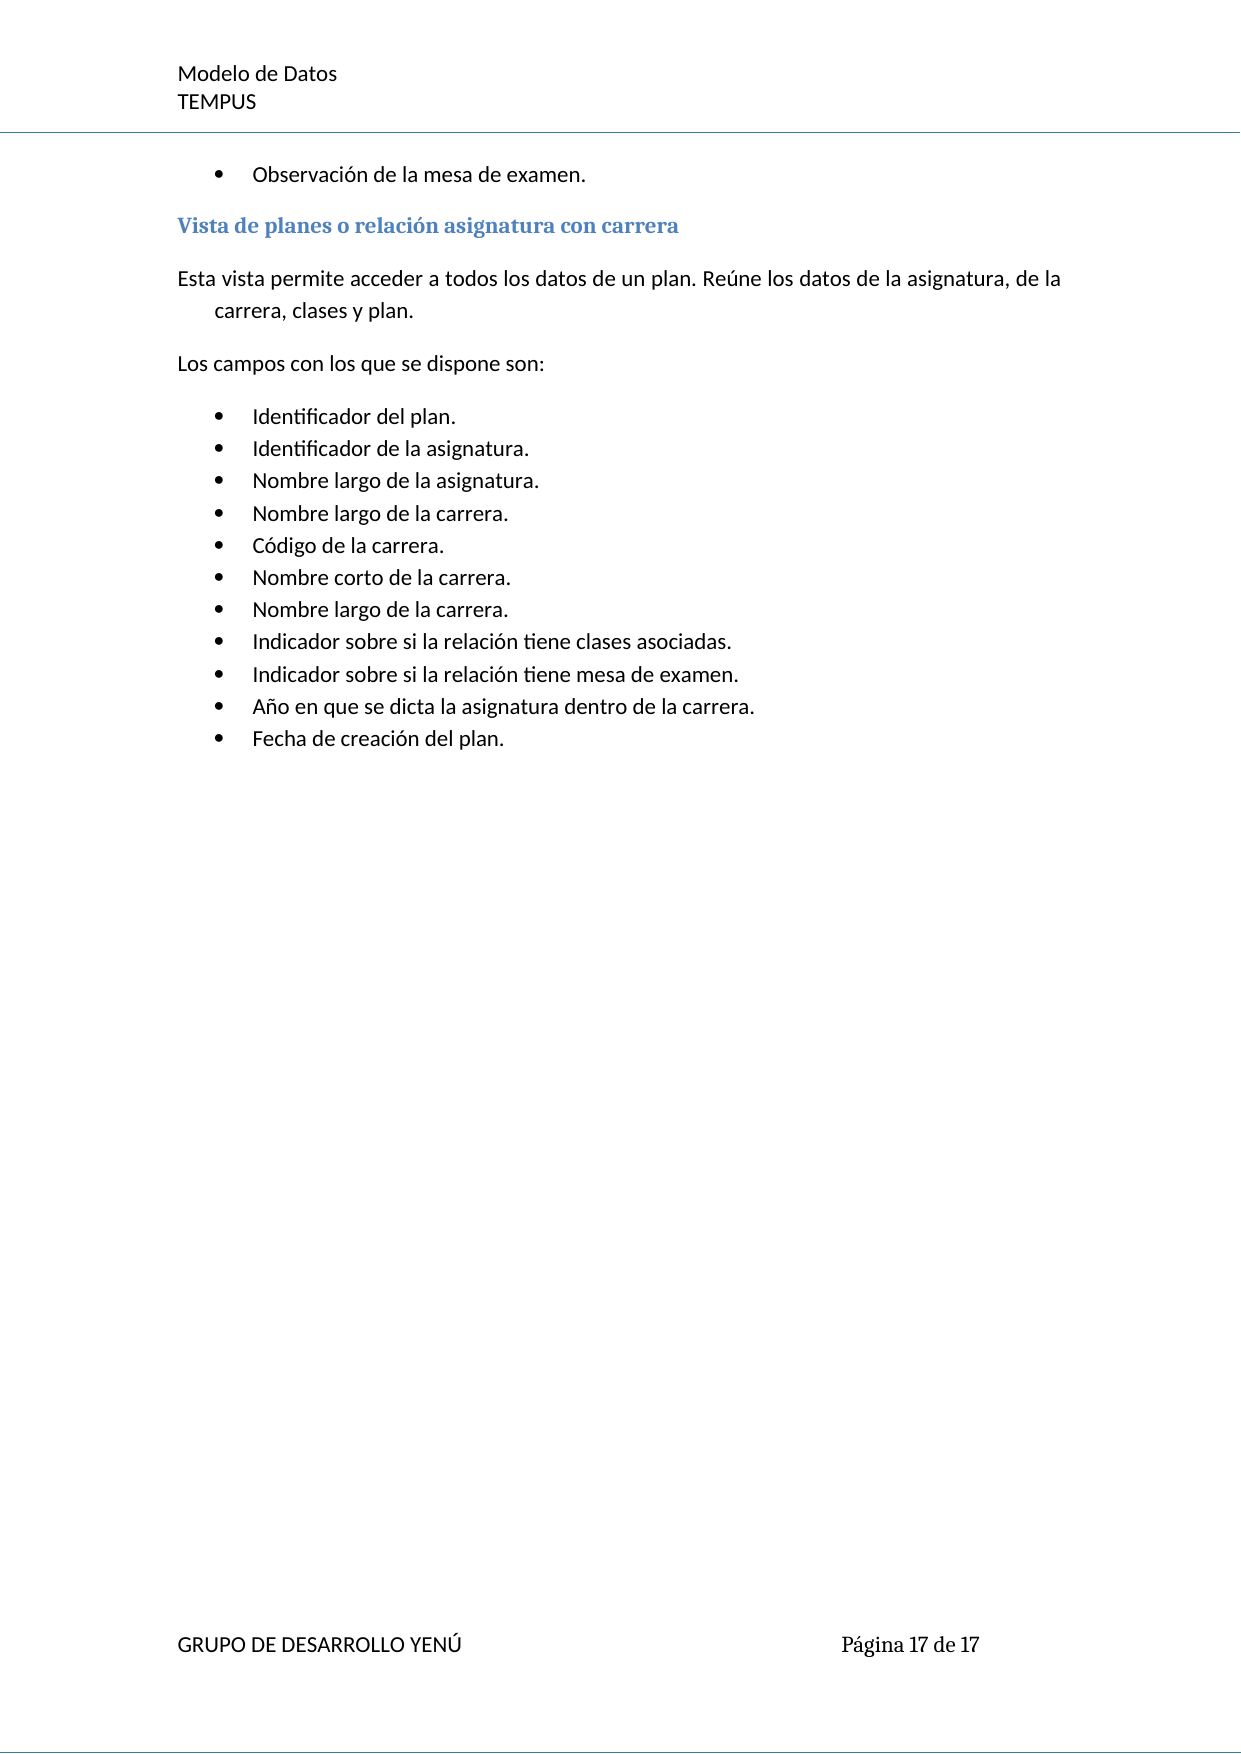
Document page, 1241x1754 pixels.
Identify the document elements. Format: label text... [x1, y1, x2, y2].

list Observación de la mesa de examen. [215, 160, 1063, 188]
list Indicador sobre si la relación tiene mesa de examen. [215, 660, 1063, 688]
list Nombre corto de la carrera. [215, 563, 1063, 591]
list Año en que se dicta la asignatura dentro de la carrera. [215, 692, 1063, 720]
list Código de la carrera. [215, 531, 1063, 559]
list Nombre largo de la carrera. [215, 499, 1063, 527]
subtitle Vista de planes o relación asignatura con carrera [177, 213, 1063, 239]
text Esta vista permite acceder a todos los datos de un plan. Reúne los datos de la asignatura, de la carrera, clases y plan. [177, 264, 1063, 324]
list Fecha de creación del plan. [215, 724, 1063, 752]
text Los campos con los que se dispone son: [177, 349, 1063, 377]
list Identificador de la asignatura. [215, 434, 1063, 462]
list Nombre largo de la asignatura. [215, 467, 1063, 494]
list Nombre largo de la carrera. [215, 595, 1063, 623]
list Indicador sobre si la relación tiene clases asociadas. [215, 627, 1063, 656]
list Identificador del plan. [215, 402, 1063, 430]
